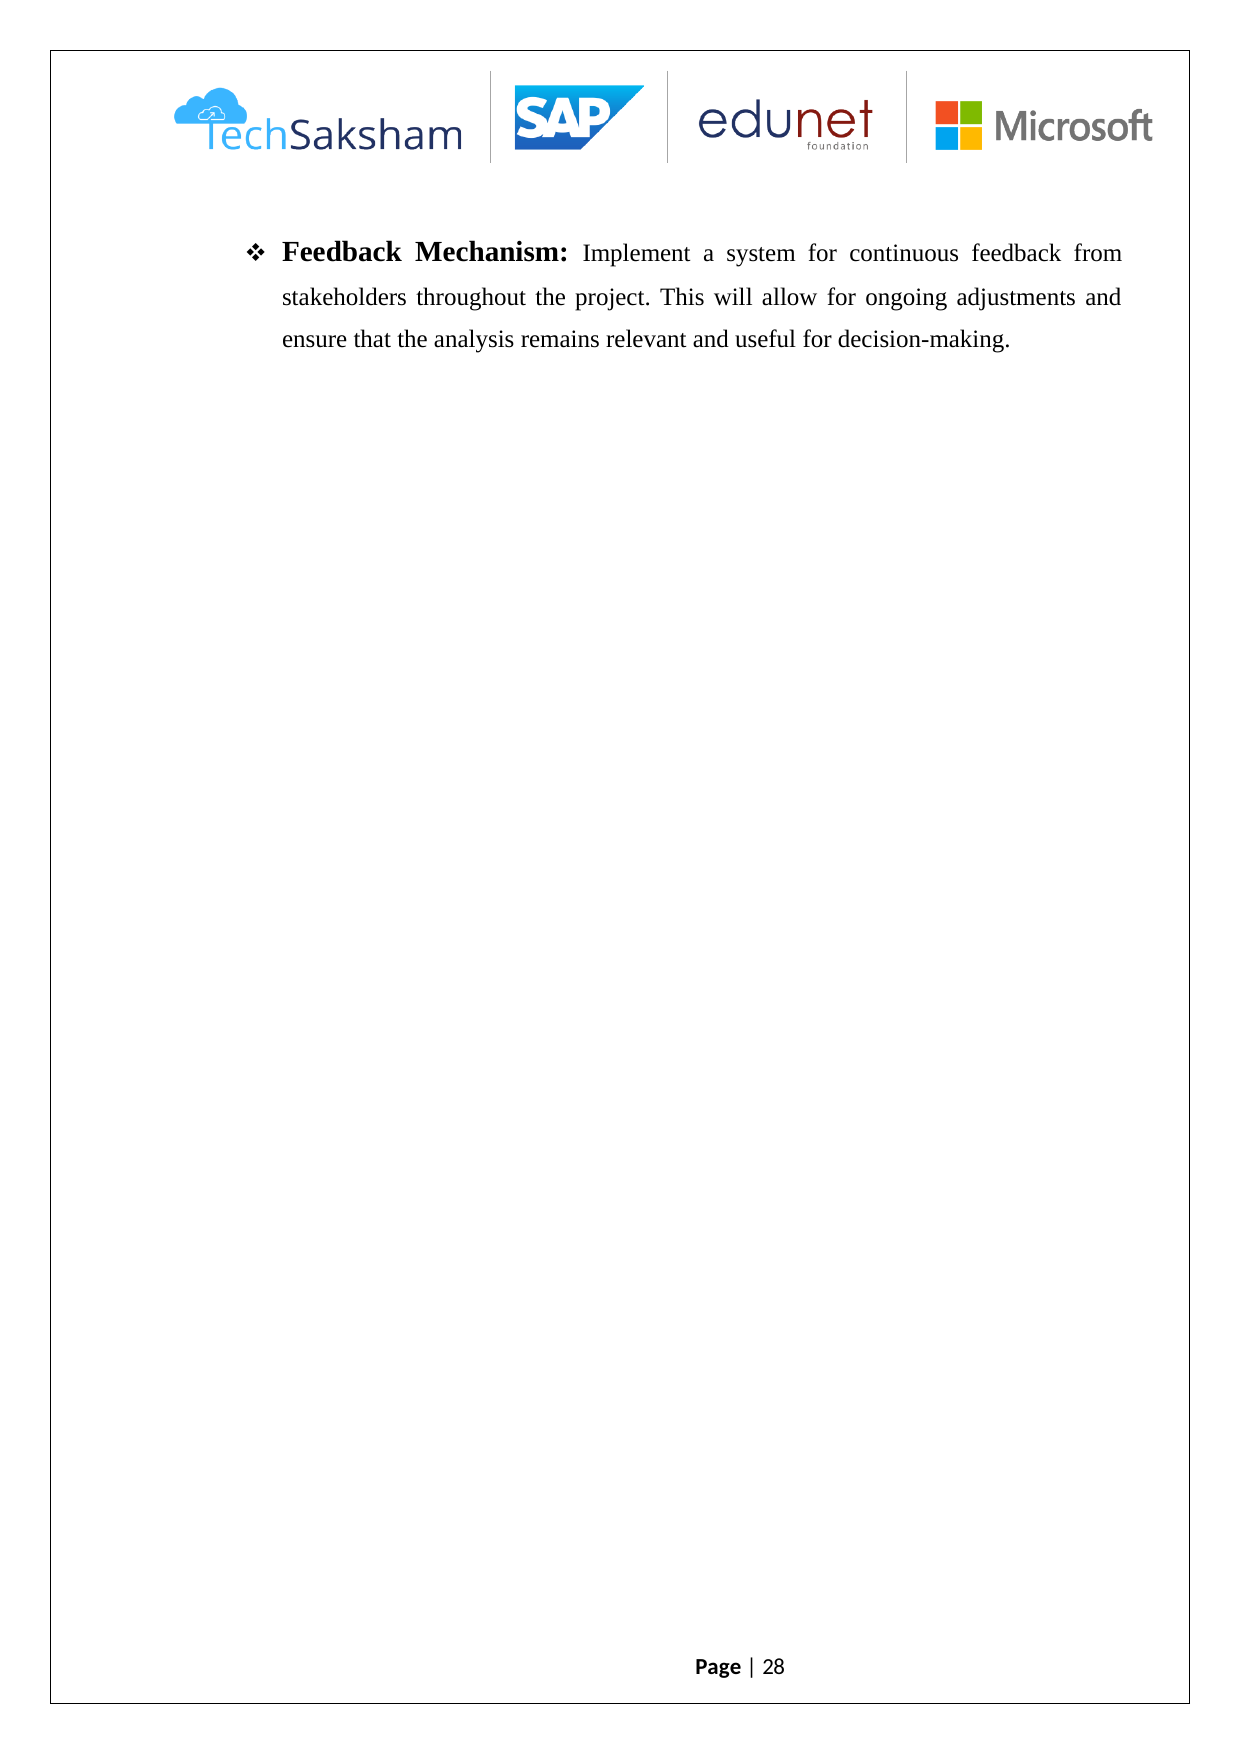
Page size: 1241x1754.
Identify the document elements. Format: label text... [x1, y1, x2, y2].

picture [698, 99, 873, 150]
picture [514, 85, 645, 150]
picture [935, 100, 1153, 150]
list Feedback Mechanism: Implement a system for continuous feedback from stakeholders throughout the project. This will allow for ongoing adjustments and ensure that the analysis remains relevant and useful for decision-making. [244, 234, 1123, 353]
picture [173, 87, 462, 150]
